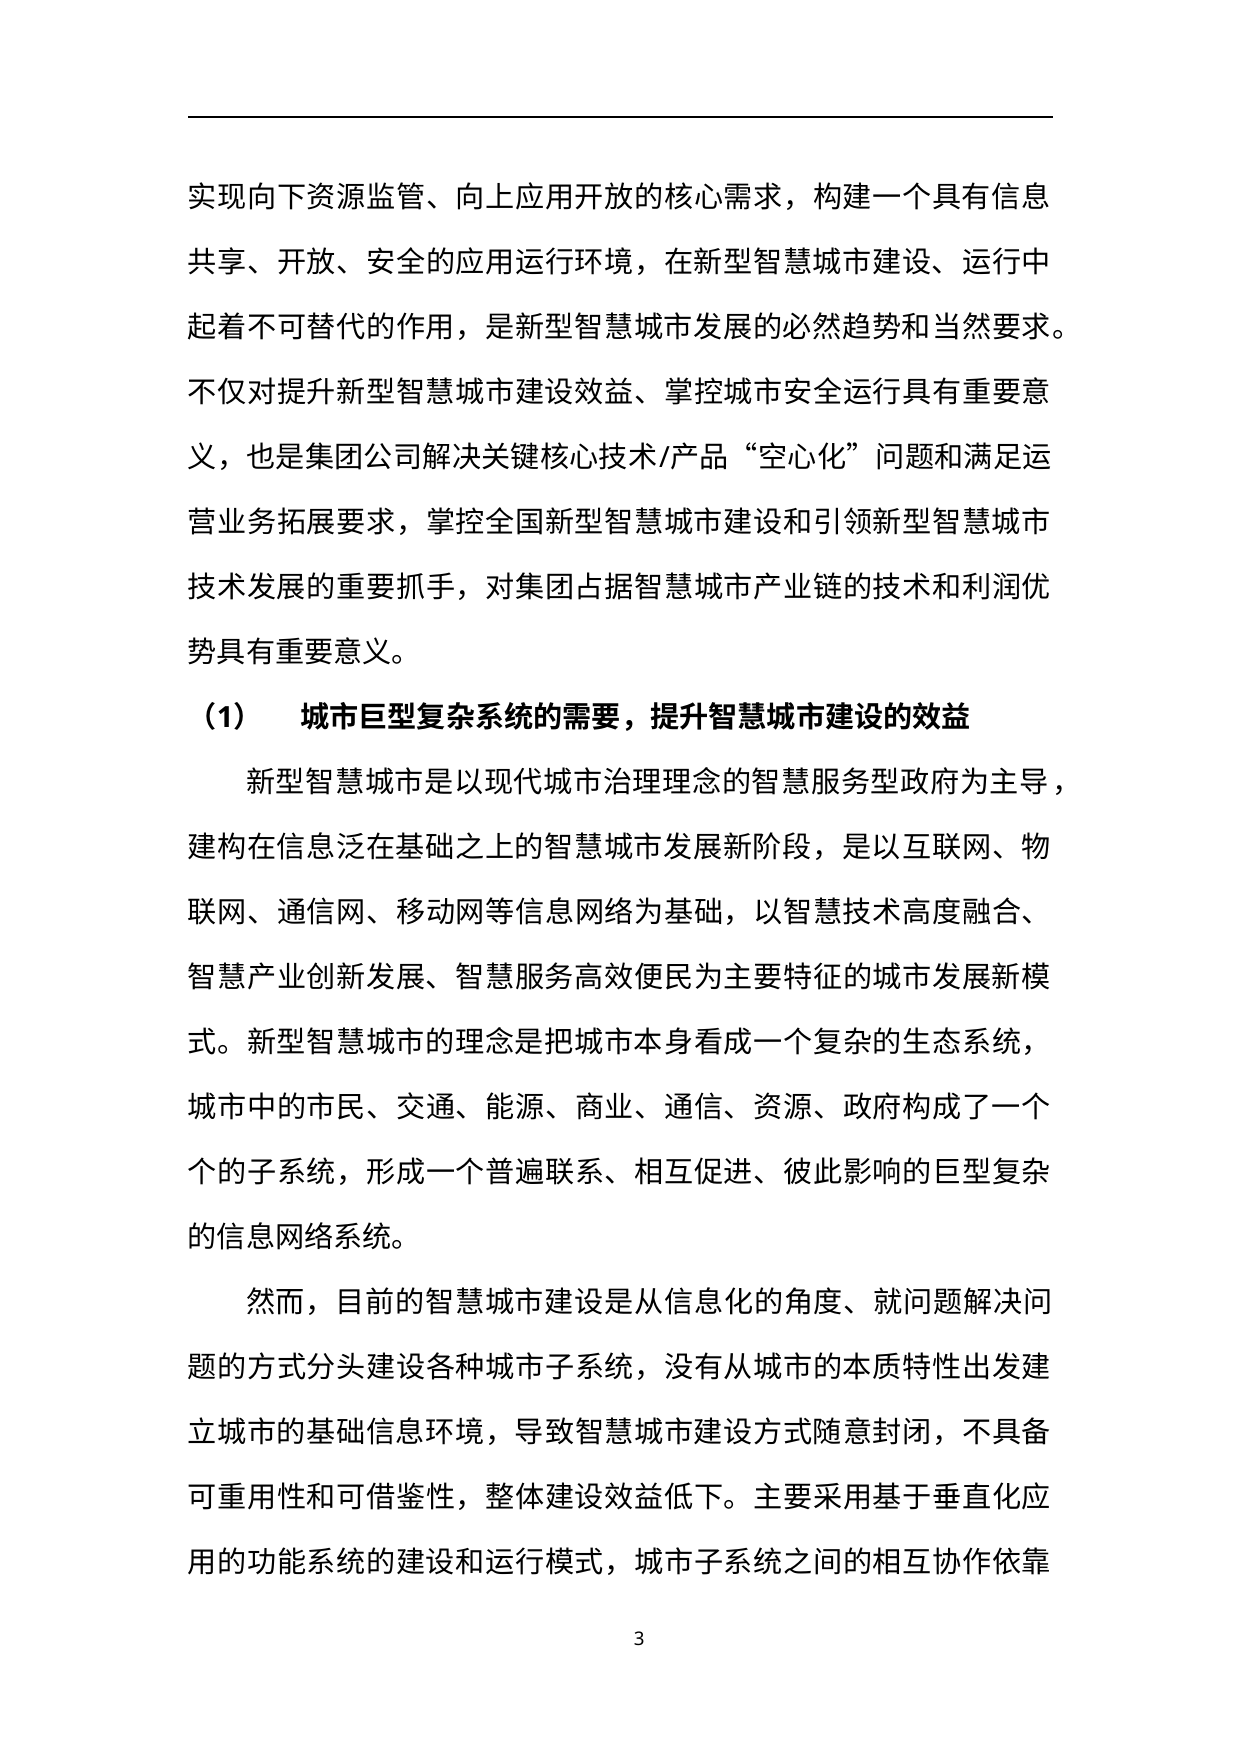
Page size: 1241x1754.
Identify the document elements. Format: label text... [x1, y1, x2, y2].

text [187, 162, 1053, 682]
list 城市巨型复杂系统的需要，提升智慧城市建设的效益 [187, 682, 1053, 747]
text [187, 1267, 1053, 1592]
text 新型智慧城市是以现代城市治理理念的智慧服务型政府为主导，建构在信息泛在基础之上的智慧城市发展新阶段，是以互联网、物联网、通信网、移动网等信息网络为基础，以智慧技术高度融合、智慧产业创新发展、智慧服务高效便民为主要特征的城市发展新模式。新型智慧城市的理念是把城市本身看成一个复杂的生态系统，城市中的市民、交通、能源、商业、通信、资源、政府构成了一个个的子系统，形成一个普遍联系、相互促进、彼此影响的巨型复杂的信息网络系统。 [187, 747, 1053, 1267]
